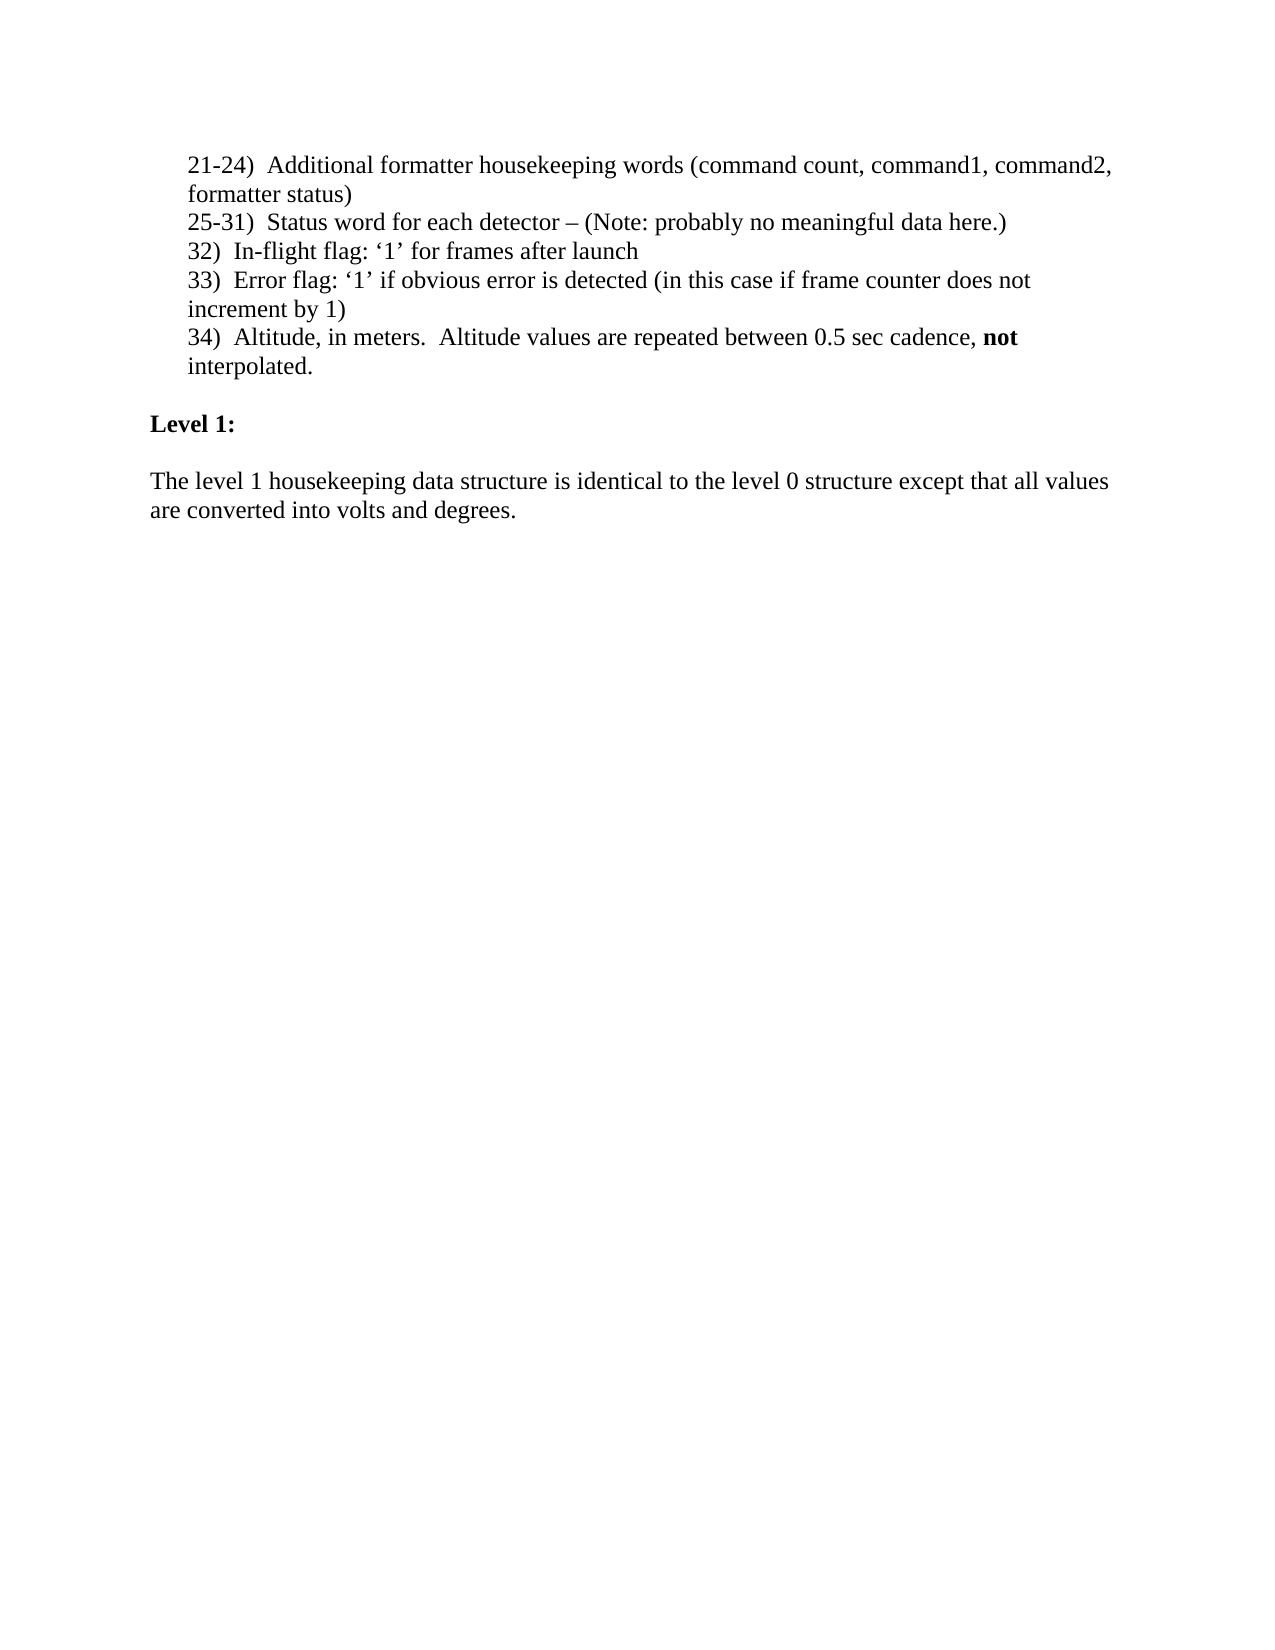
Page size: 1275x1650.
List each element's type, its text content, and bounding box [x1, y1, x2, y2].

text 25-31) Status word for each detector – (Note: probably no meaningful data here.) [187, 207, 1125, 236]
text 34) Altitude, in meters. Altitude values are repeated between 0.5 sec cadence, not interpolated. [187, 322, 1125, 380]
text 33) Error flag: ‘1’ if obvious error is detected (in this case if frame counter does not increment by 1) [187, 265, 1125, 322]
text Level 1: [150, 409, 1125, 437]
text 21-24) Additional formatter housekeeping words (command count, command1, command2, formatter status) [187, 150, 1125, 207]
text 32) In-flight flag: ‘1’ for frames after launch [187, 236, 1125, 265]
text The level 1 housekeeping data structure is identical to the level 0 structure except that all values are converted into volts and degrees. [150, 466, 1125, 524]
